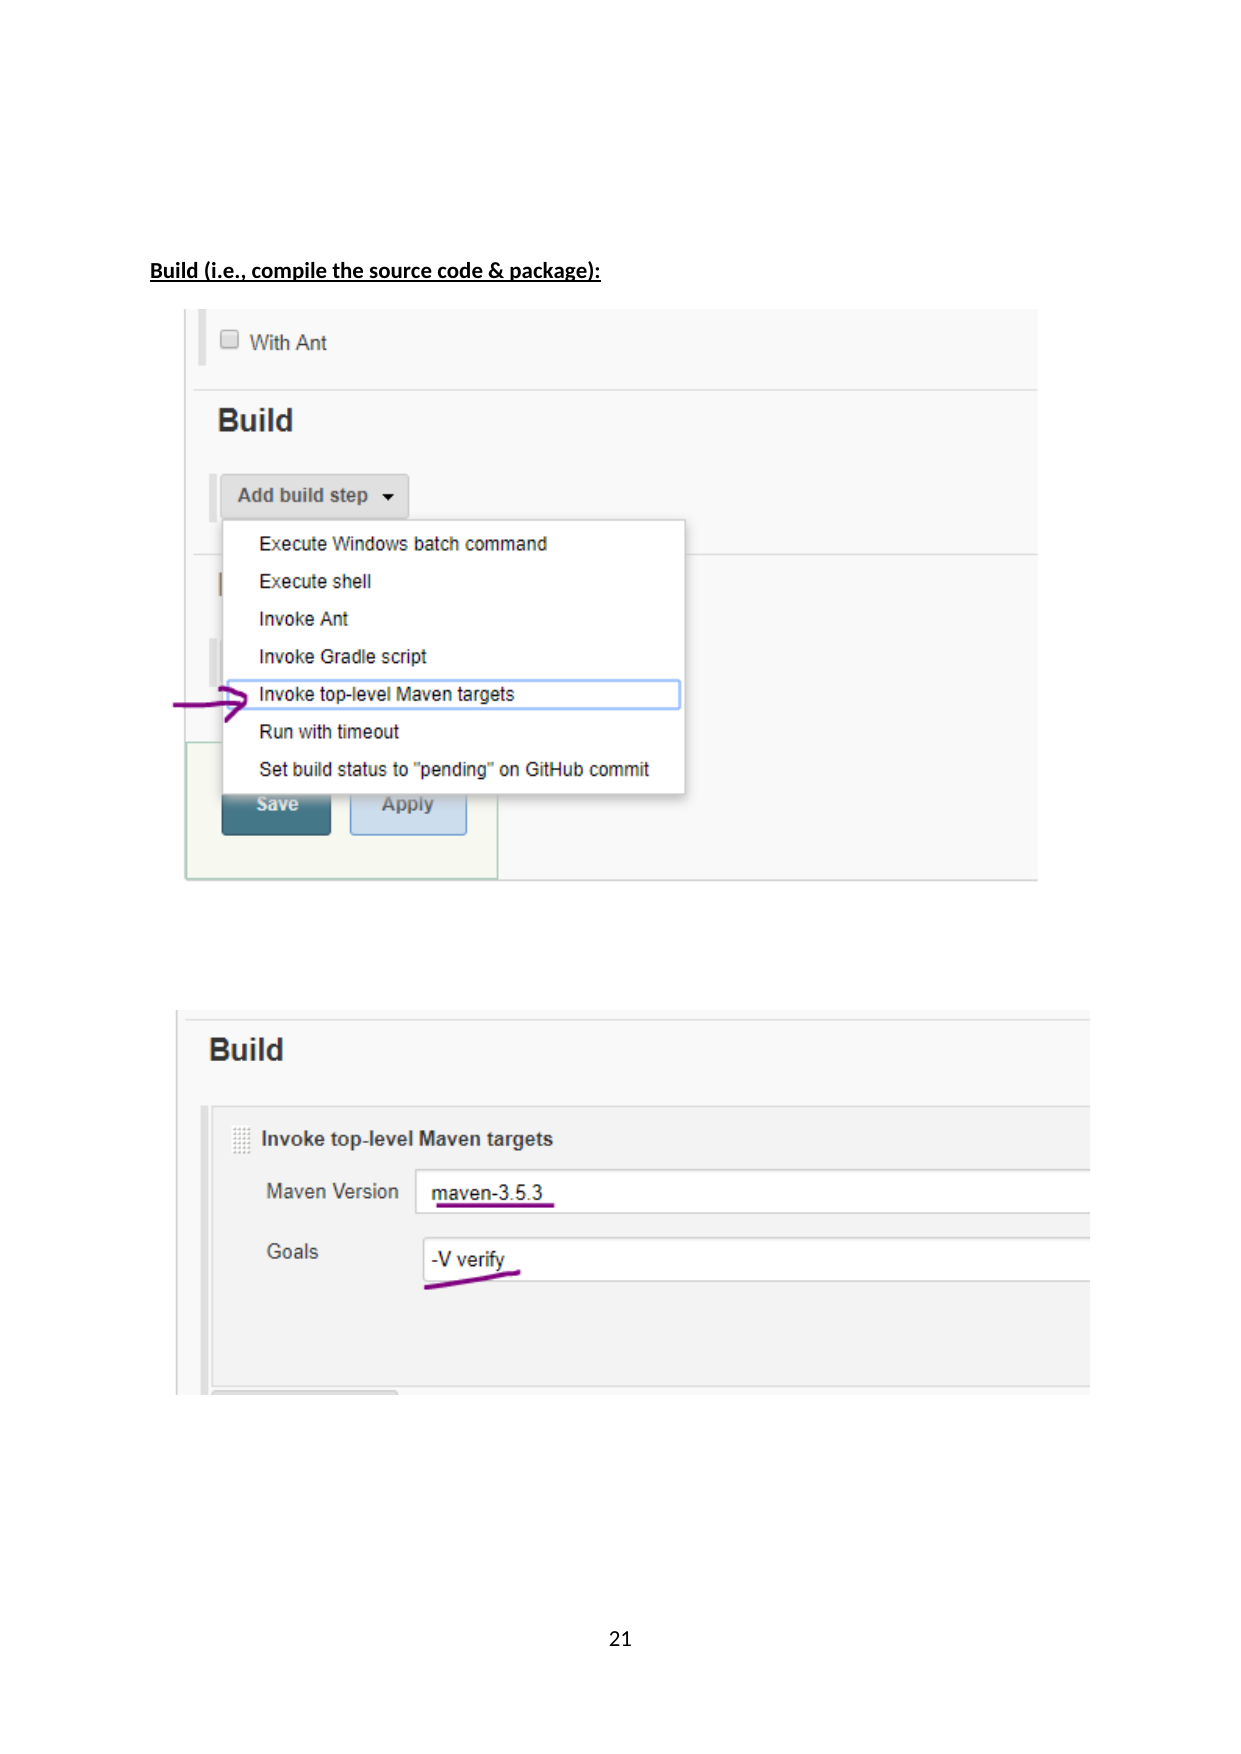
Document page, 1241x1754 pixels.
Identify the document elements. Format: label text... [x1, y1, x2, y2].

picture [150, 1010, 1091, 1395]
text Build (i.e., compile the source code & package): [150, 256, 1090, 284]
picture [150, 309, 1038, 933]
